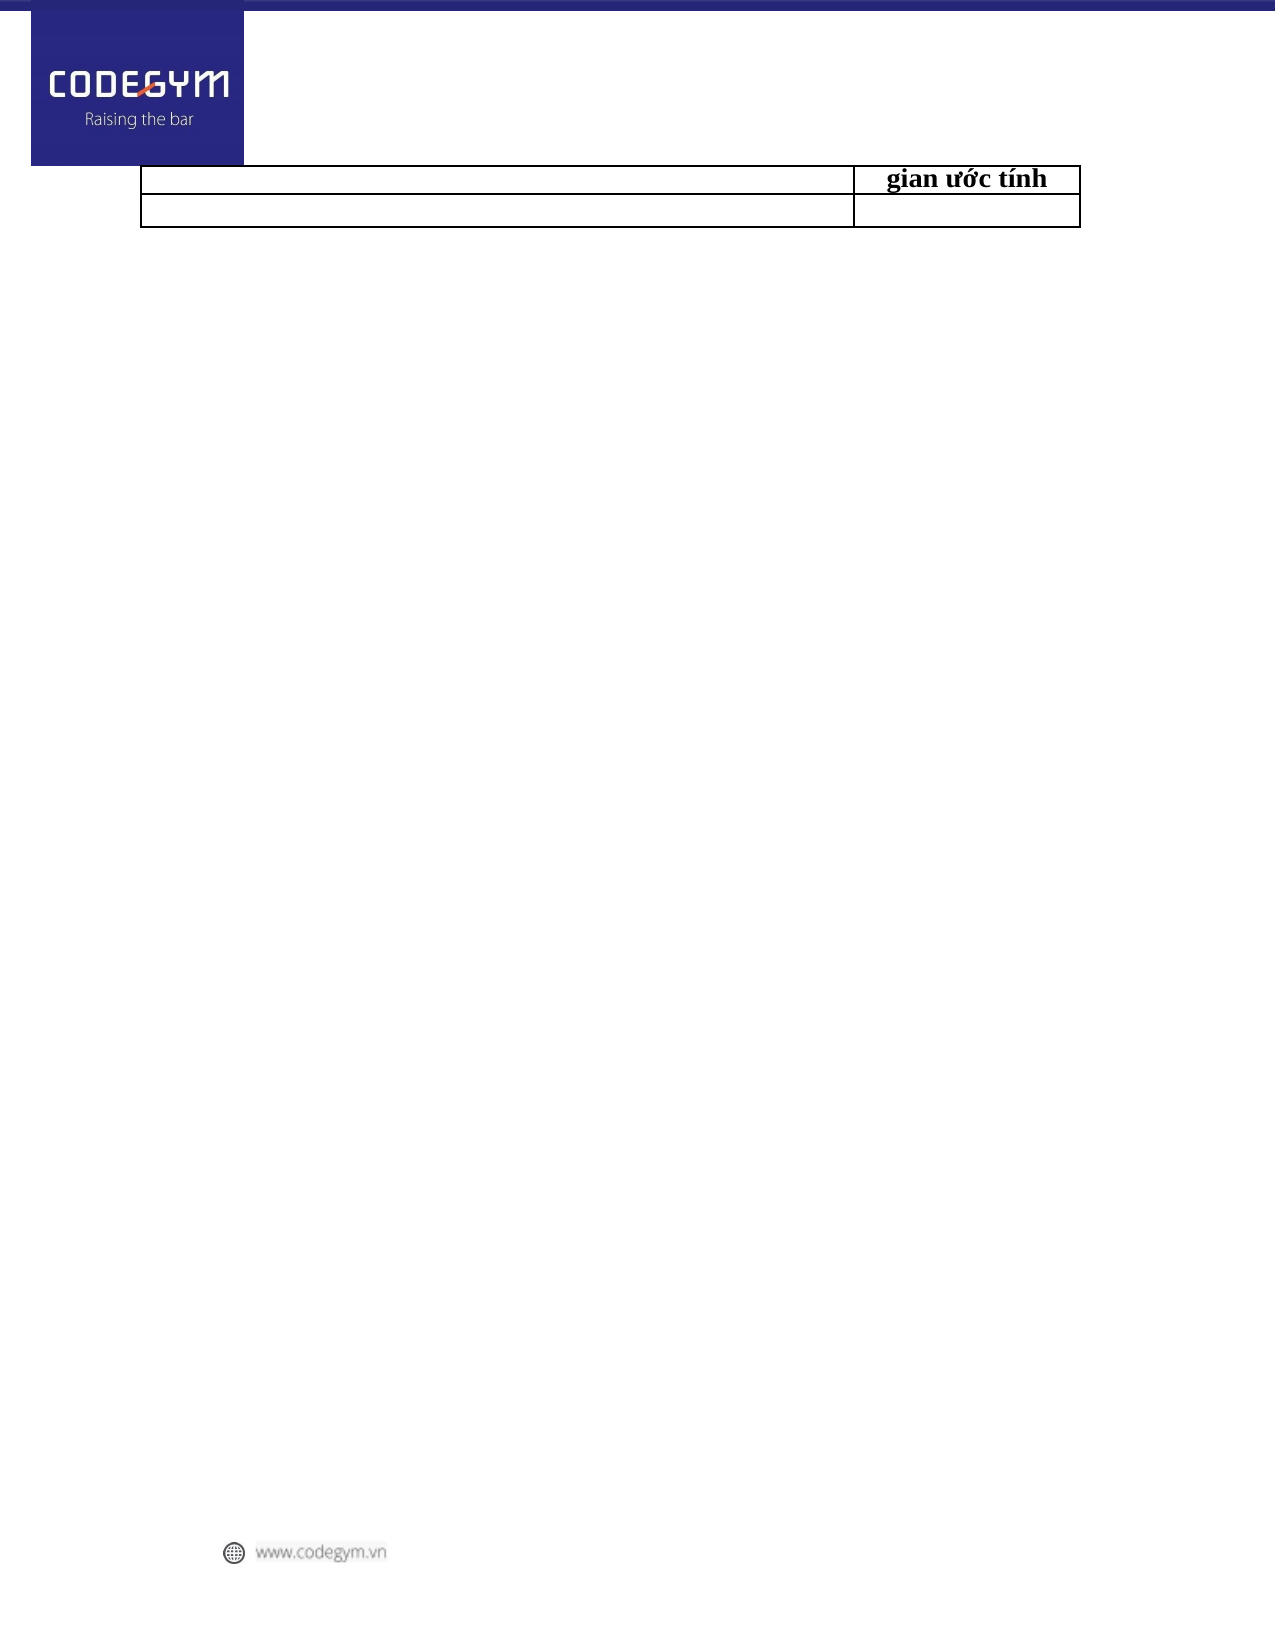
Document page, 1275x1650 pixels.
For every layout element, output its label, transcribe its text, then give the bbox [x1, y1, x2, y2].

table_header Nhiệm vụ [142, 167, 853, 192]
table_header Thời gian ước tính [855, 167, 1079, 192]
picture [223, 1535, 1246, 1637]
table_cell [855, 195, 1079, 226]
picture [0, 0, 1275, 166]
table_cell [142, 195, 853, 226]
